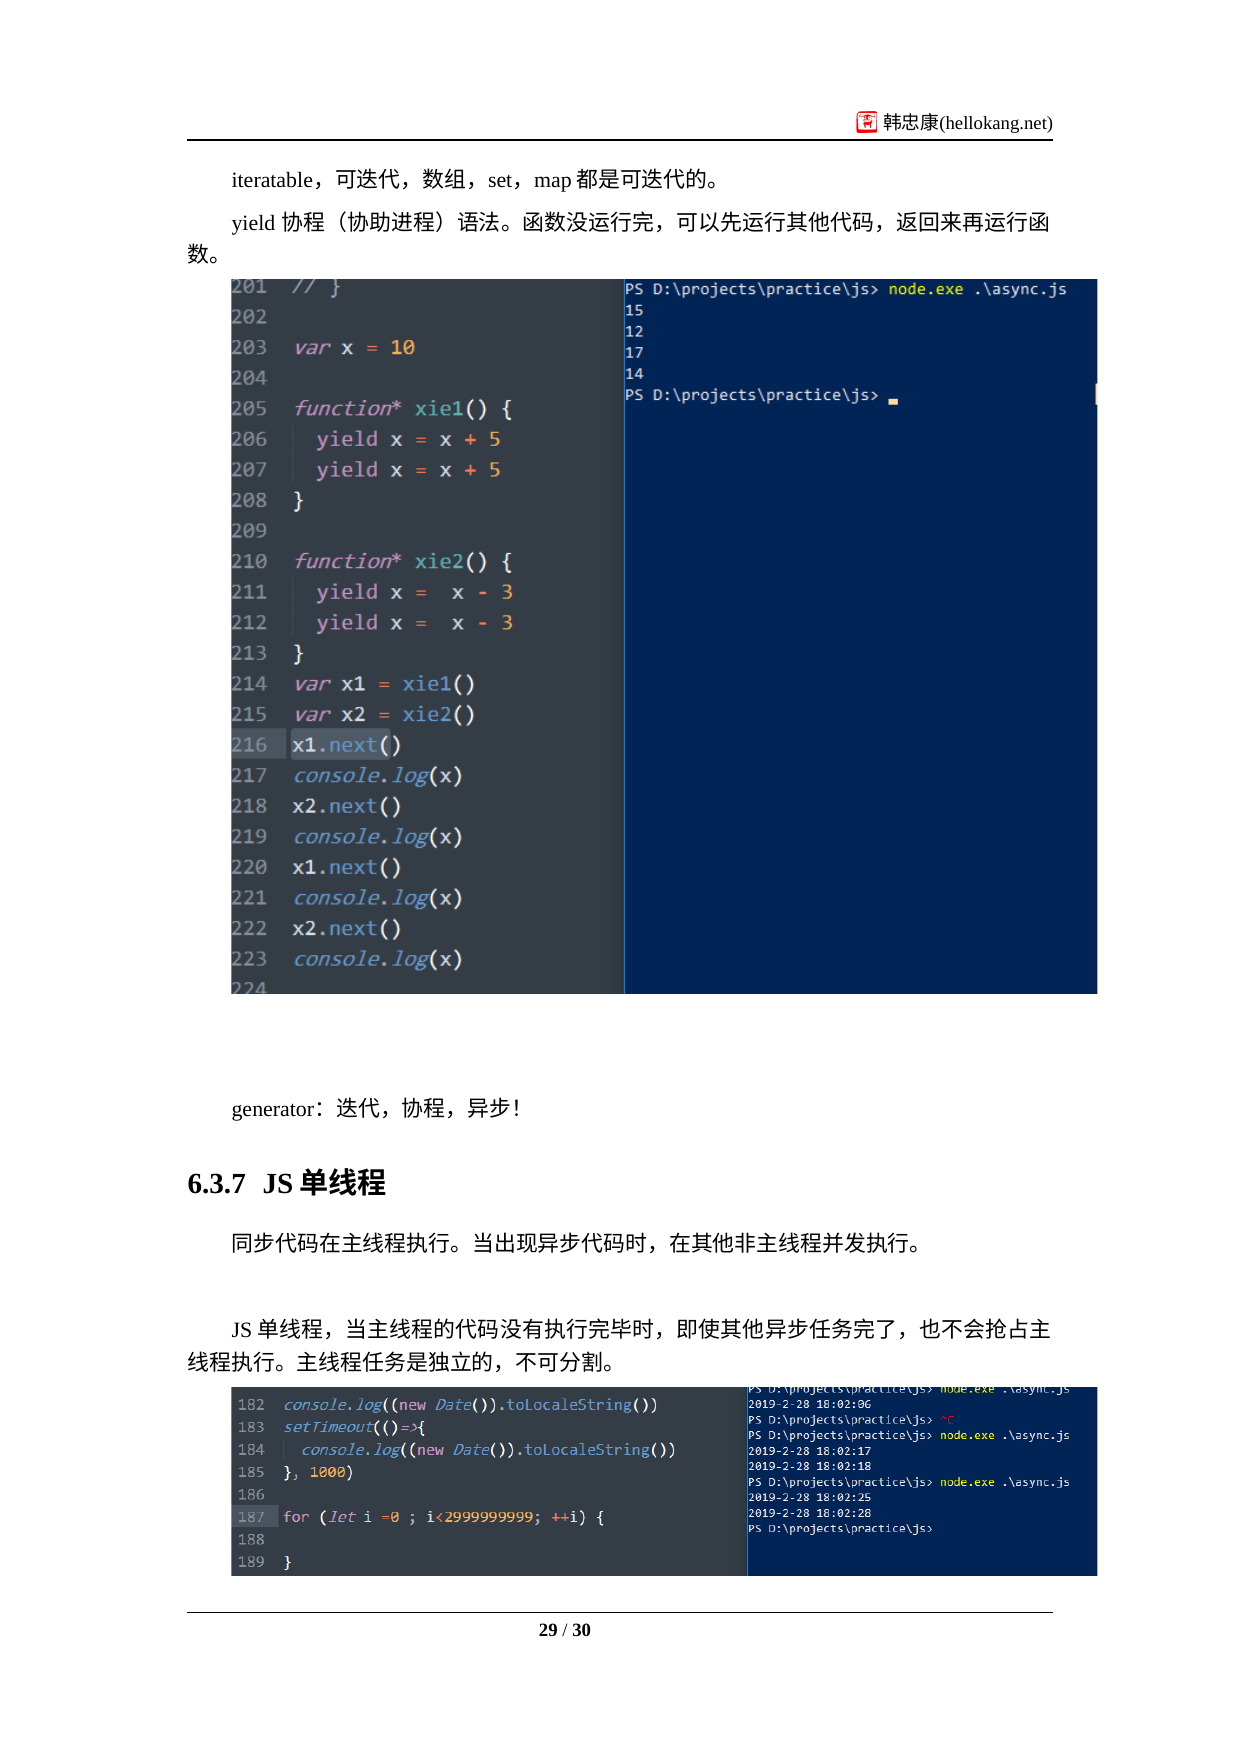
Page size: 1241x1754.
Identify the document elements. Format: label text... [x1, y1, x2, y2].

text generator：迭代，协程，异步！ [187, 1091, 1053, 1123]
picture [856, 111, 878, 133]
text 同步代码在主线程执行。当出现异步代码时，在其他非主线程并发执行。 [187, 1226, 1053, 1258]
text iteratable，可迭代，数组，set，map都是可迭代的。 [187, 161, 1053, 194]
picture [231, 1387, 1098, 1576]
subtitle JS单线程 [187, 1148, 1053, 1213]
text yield 协程（协助进程）语法。函数没运行完，可以先运行其他代码，返回来再运行函数。 [187, 204, 1053, 269]
picture [231, 279, 1098, 994]
text JS单线程，当主线程的代码没有执行完毕时，即使其他异步任务完了，也不会抢占主线程执行。主线程任务是独立的，不可分割。 [187, 1312, 1053, 1377]
